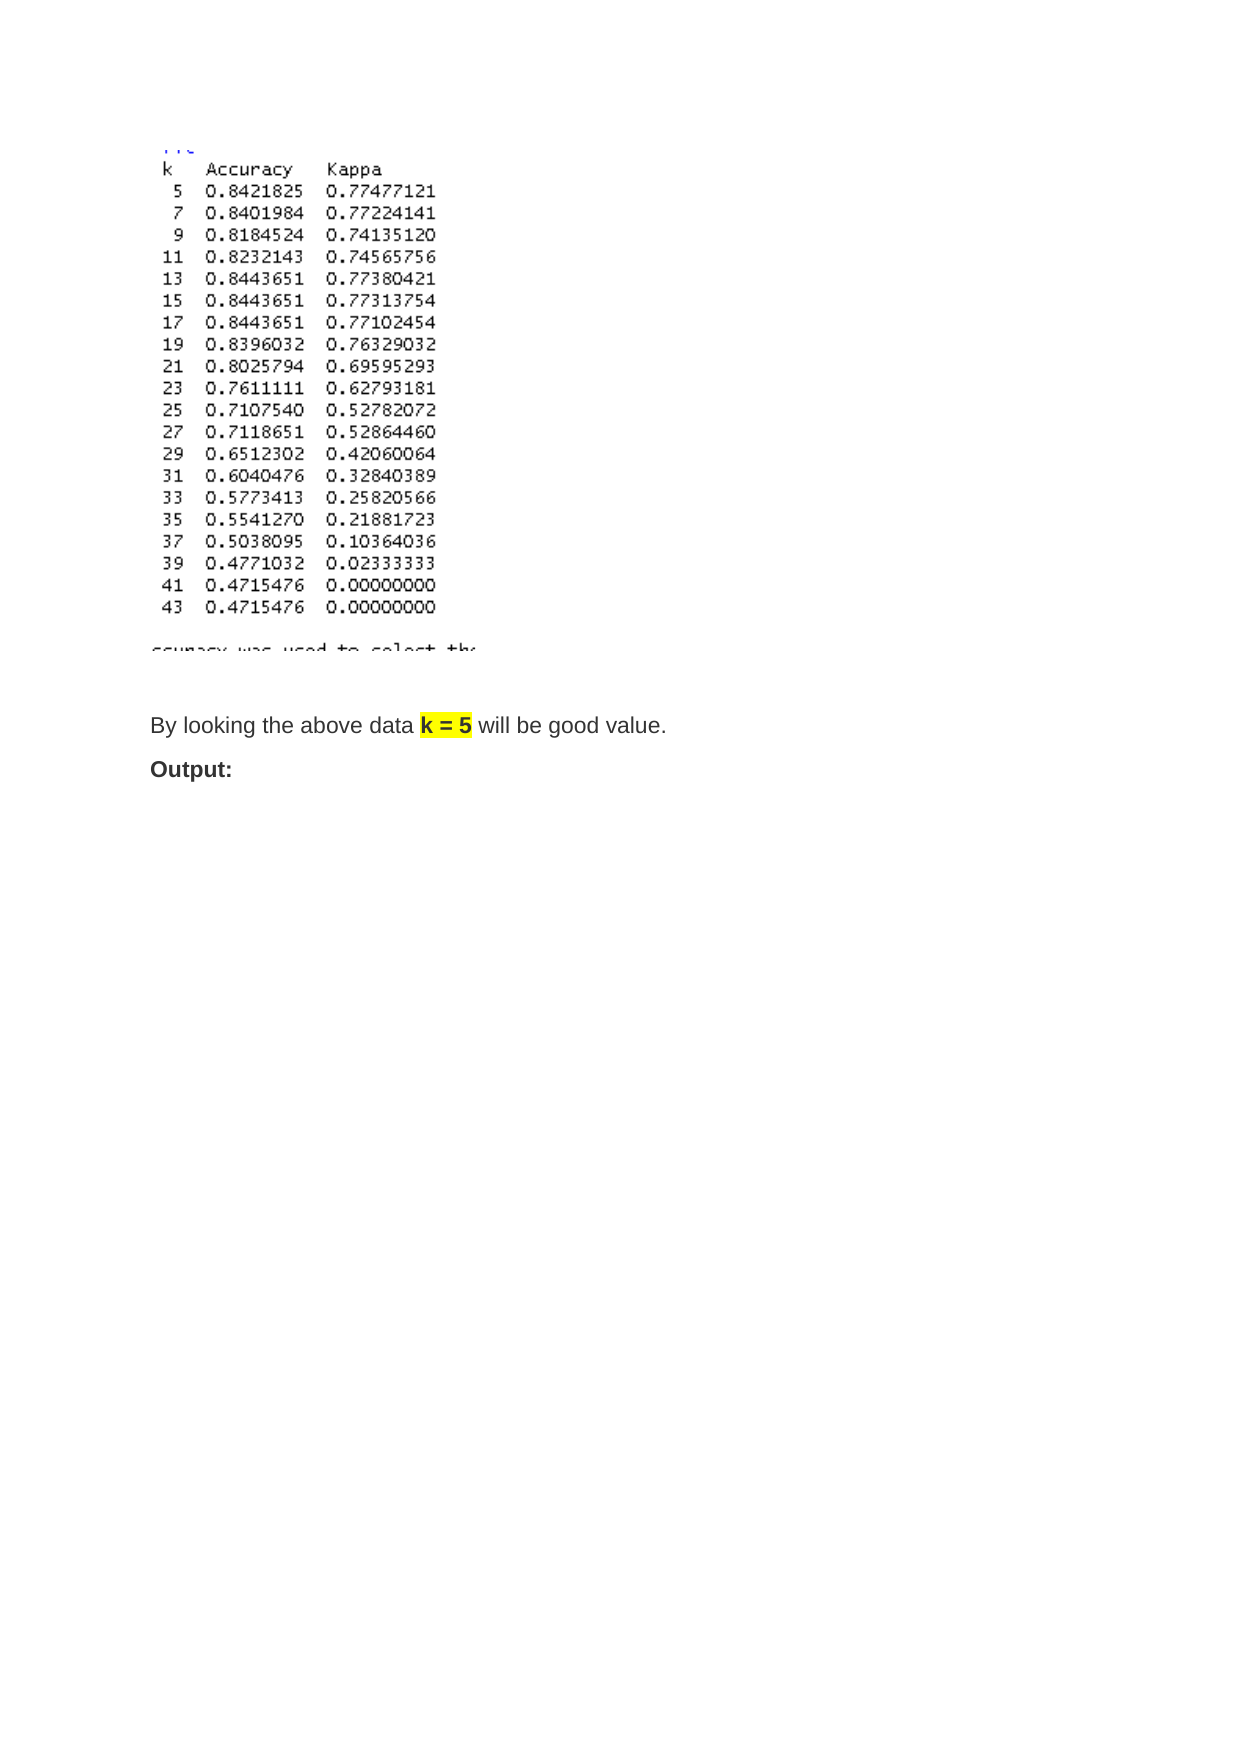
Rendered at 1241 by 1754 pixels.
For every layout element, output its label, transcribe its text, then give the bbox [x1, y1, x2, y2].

text By looking the above data k = 5 will be good value. [472, 712, 1090, 738]
text By looking the above data k = 5 will be good value. [150, 712, 420, 738]
text Output: [150, 756, 1090, 782]
picture [150, 150, 476, 651]
